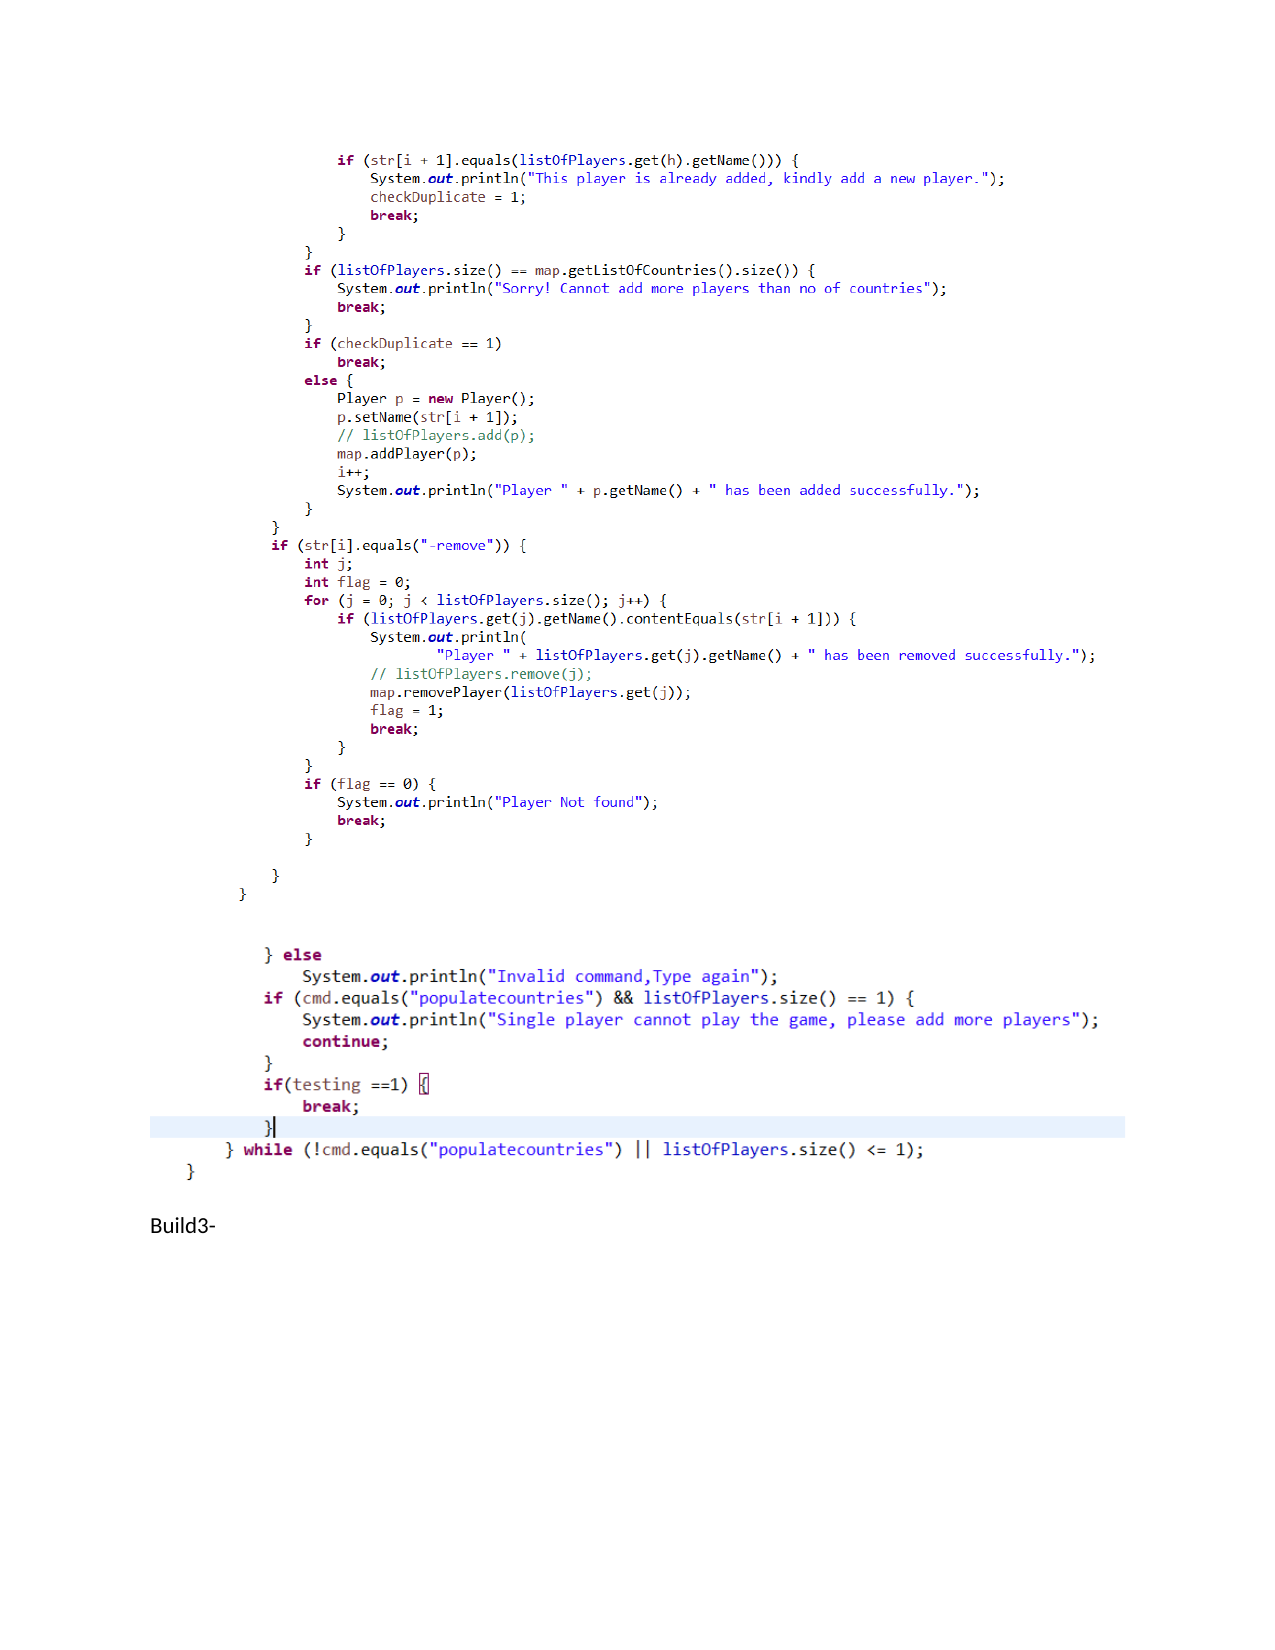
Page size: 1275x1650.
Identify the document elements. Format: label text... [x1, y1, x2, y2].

picture [150, 929, 1125, 1192]
picture [150, 150, 1125, 911]
text Build3- [150, 1211, 1125, 1239]
